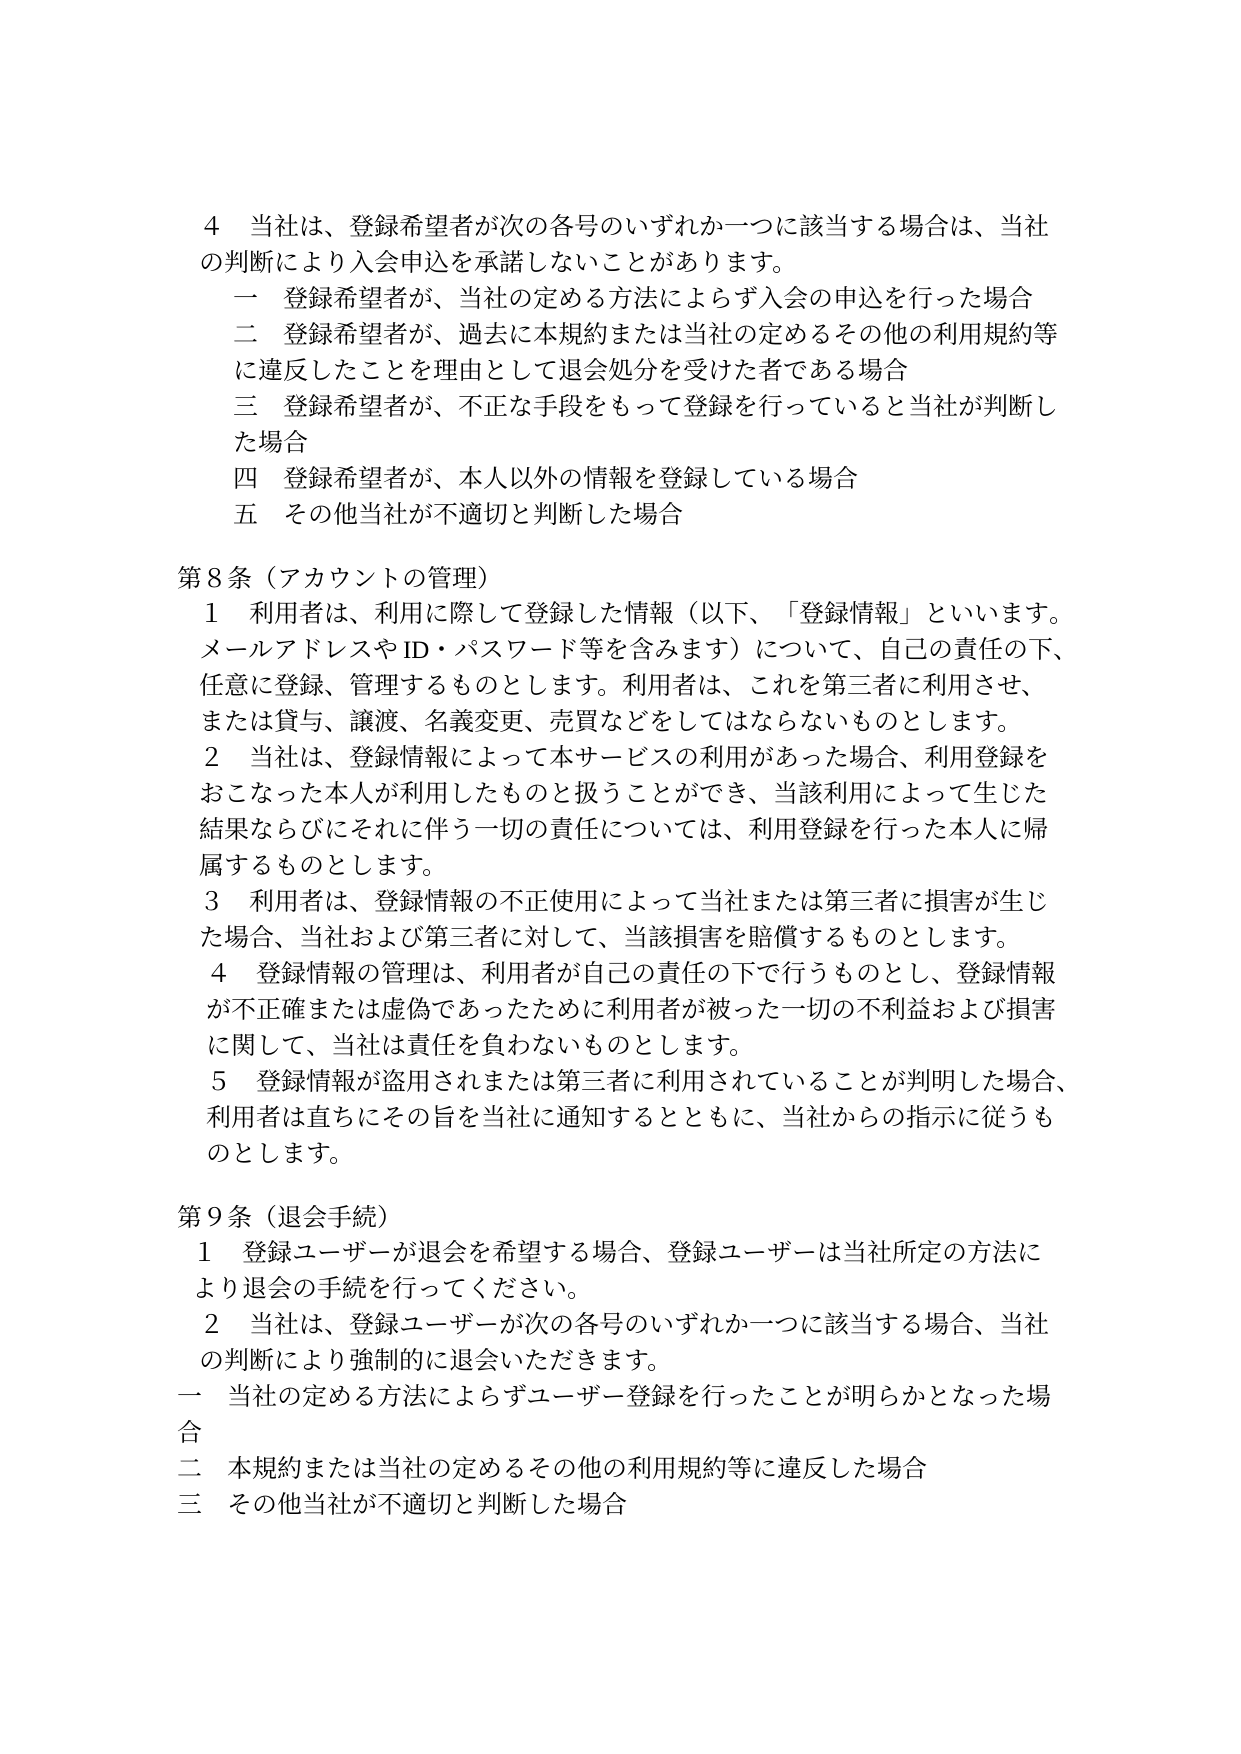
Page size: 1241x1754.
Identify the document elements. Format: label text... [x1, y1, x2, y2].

text 第１０条（個人情報等の取り扱い） [177, 1451, 1063, 1485]
text ２ 当社は、登録ユーザーが次の各号のいずれか一つに該当する場合、当社の判断により強制的に退会いただきます。 [199, 1116, 1063, 1184]
text 個人情報及び利用者情報については、当社が別途定める「スマッシュマッチサービスプライバシーポリシー」に則り、適正に取り扱うこととします。 [177, 1485, 1063, 1553]
text 第８条（アカウントの管理） [177, 372, 1063, 406]
text ５ 登録情報が盗用されまたは第三者に利用されていることが判明した場合、利用者は直ちにその旨を当社に通知するとともに、当社からの指示に従うものとします。 [207, 883, 1063, 985]
text 四 登録希望者が、本人以外の情報を登録している場合 [233, 275, 1063, 309]
text ４ 登録情報の管理は、利用者が自己の責任の下で行うものとし、登録情報が不正確または虚偽であったために利用者が被った一切の不利益および損害に関して、当社は責任を負わないものとします。 [207, 781, 1063, 883]
text 三 登録希望者が、不正な手段をもって登録を行っていると当社が判断した場合 [233, 207, 1063, 275]
text ３ 退会時に登録ユーザーがショッピング未決済その他当社に対する負債及び義務があるときは、登録ユーザーはこれらの支払その他の義務を退会後も引き続き負うものとします。 [192, 1320, 1063, 1422]
text 五 その他当社が不適切と判断した場合 [233, 309, 1063, 343]
text 一 当社の定める方法によらずユーザー登録を行ったことが明らかとなった場合 [177, 1184, 1063, 1252]
text 第９条（退会手続） [177, 1014, 1063, 1048]
text １ 利用者は、利用に際して登録した情報（以下、「登録情報」といいます。メールアドレスやID・パスワード等を含みます）について、自己の責任の下、任意に登録、管理するものとします。利用者は、これを第三者に利用させ、または貸与、譲渡、名義変更、売買などをしてはならないものとします。 [199, 406, 1063, 576]
text １ 登録ユーザーが退会を希望する場合、登録ユーザーは当社所定の方法により退会の手続を行ってください。 [192, 1048, 1063, 1116]
text 二 本規約または当社の定めるその他の利用規約等に違反した場合 [177, 1252, 1063, 1286]
text ２ 当社は、登録情報によって本サービスの利用があった場合、利用登録をおこなった本人が利用したものと扱うことができ、当該利用によって生じた結果ならびにそれに伴う一切の責任については、利用登録を行った本人に帰属するものとします。 [199, 576, 1063, 712]
text 三 その他当社が不適切と判断した場合 [177, 1286, 1063, 1320]
text ３ 利用者は、登録情報の不正使用によって当社または第三者に損害が生じた場合、当社および第三者に対して、当該損害を賠償するものとします。 [199, 712, 1063, 781]
